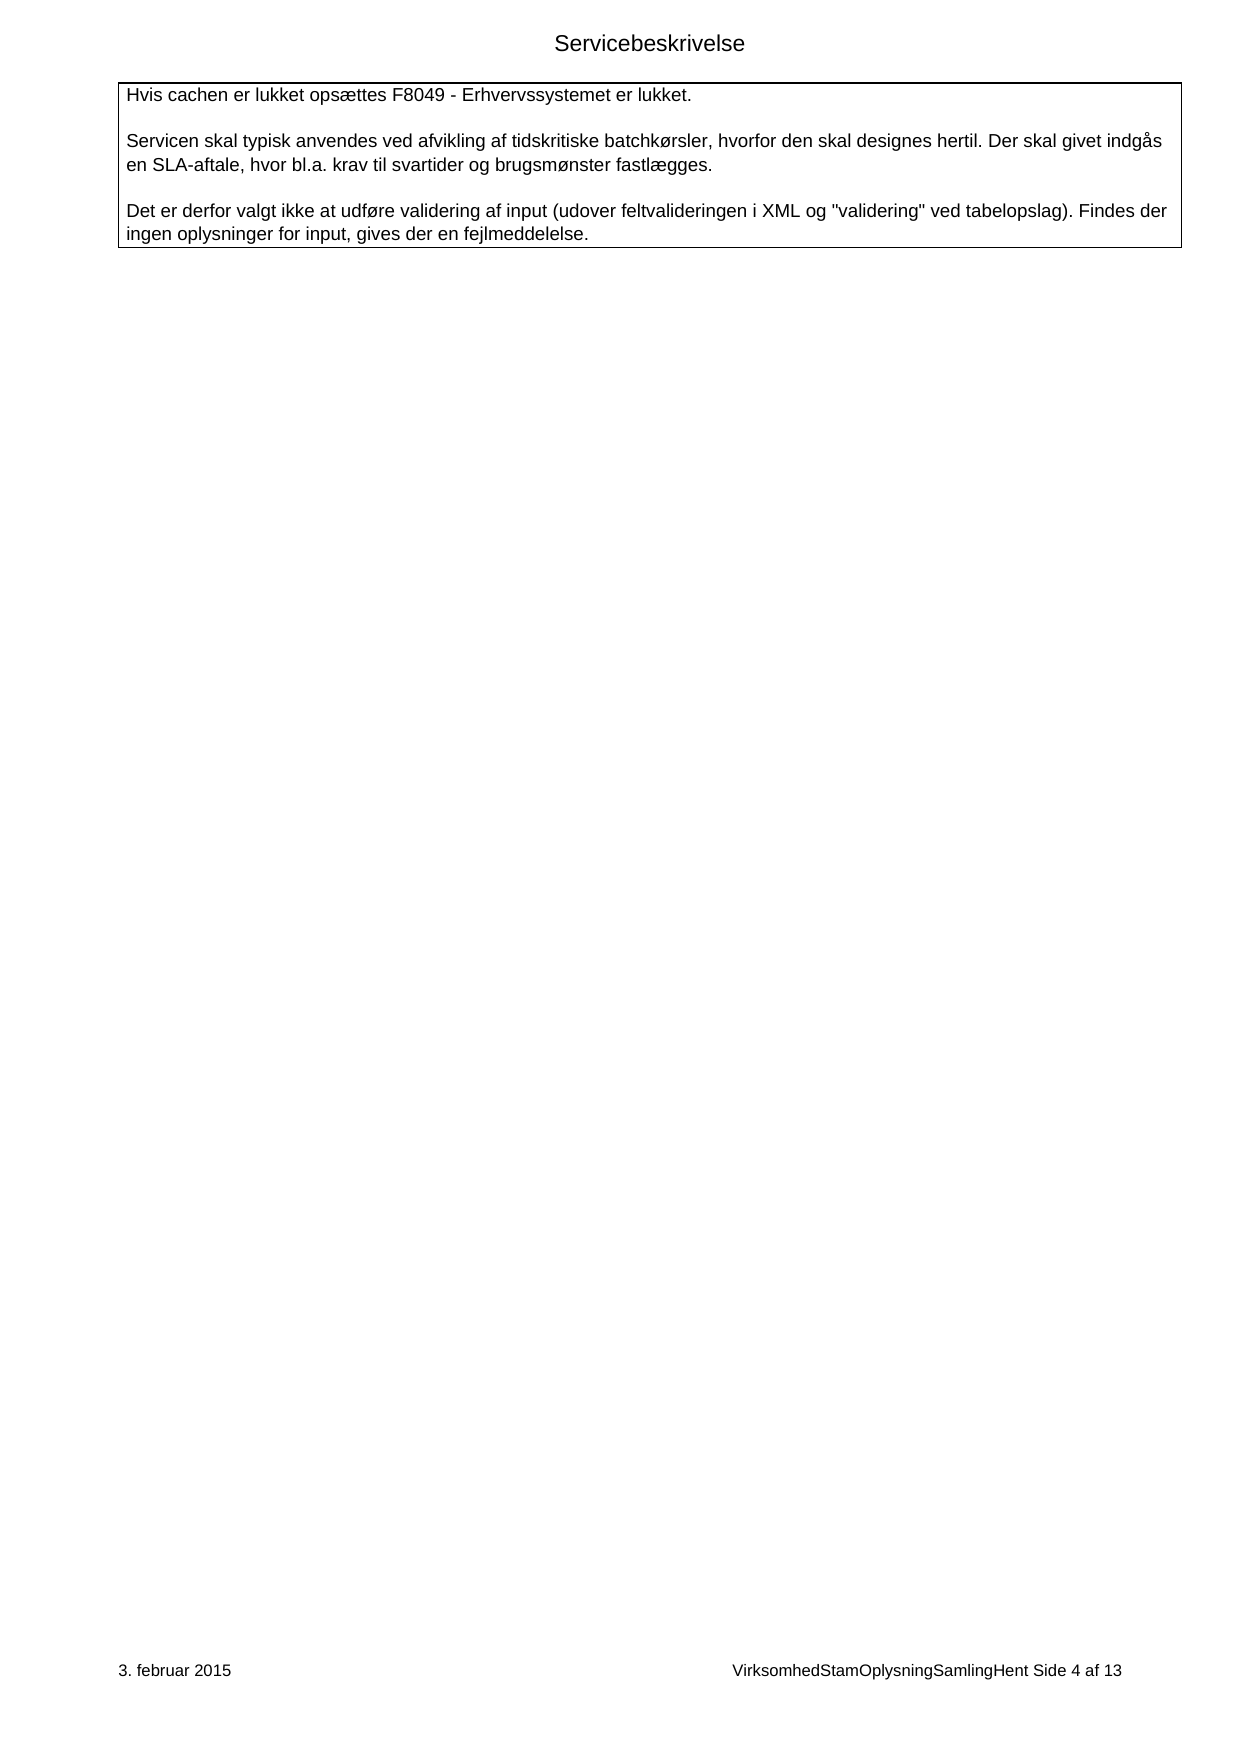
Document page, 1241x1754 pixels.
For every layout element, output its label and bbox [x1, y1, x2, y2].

table_cell [119, 84, 1181, 247]
